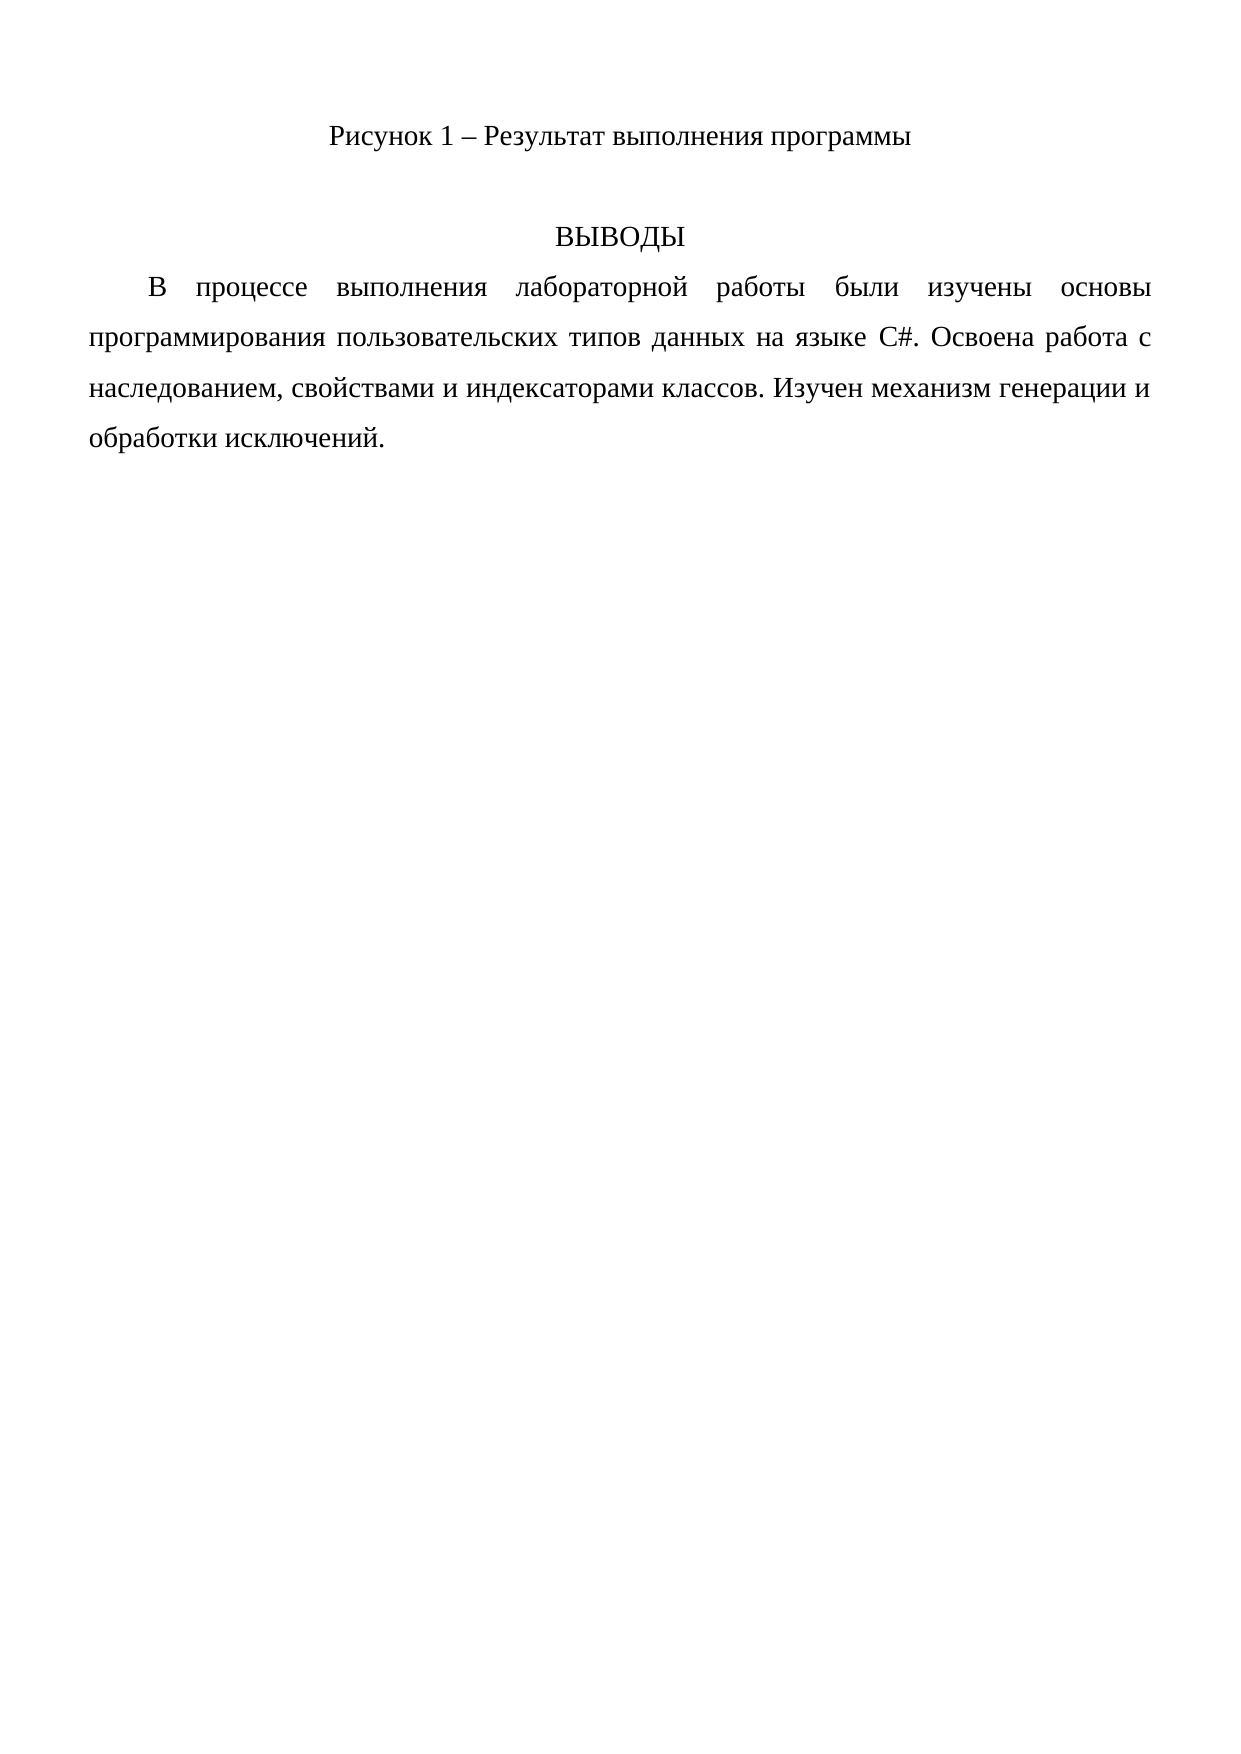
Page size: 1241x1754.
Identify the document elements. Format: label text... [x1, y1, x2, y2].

text Рисунок 1 – Результат выполнения программы [88, 118, 1152, 152]
text В процессе выполнения лабораторной работы были изучены основы программирования пользовательских типов данных на языке C#. Освоена работа с наследованием, свойствами и индексаторами классов. Изучен механизм генерации и обработки исключений. [88, 269, 1152, 453]
text ВЫВОДЫ [88, 219, 1152, 252]
